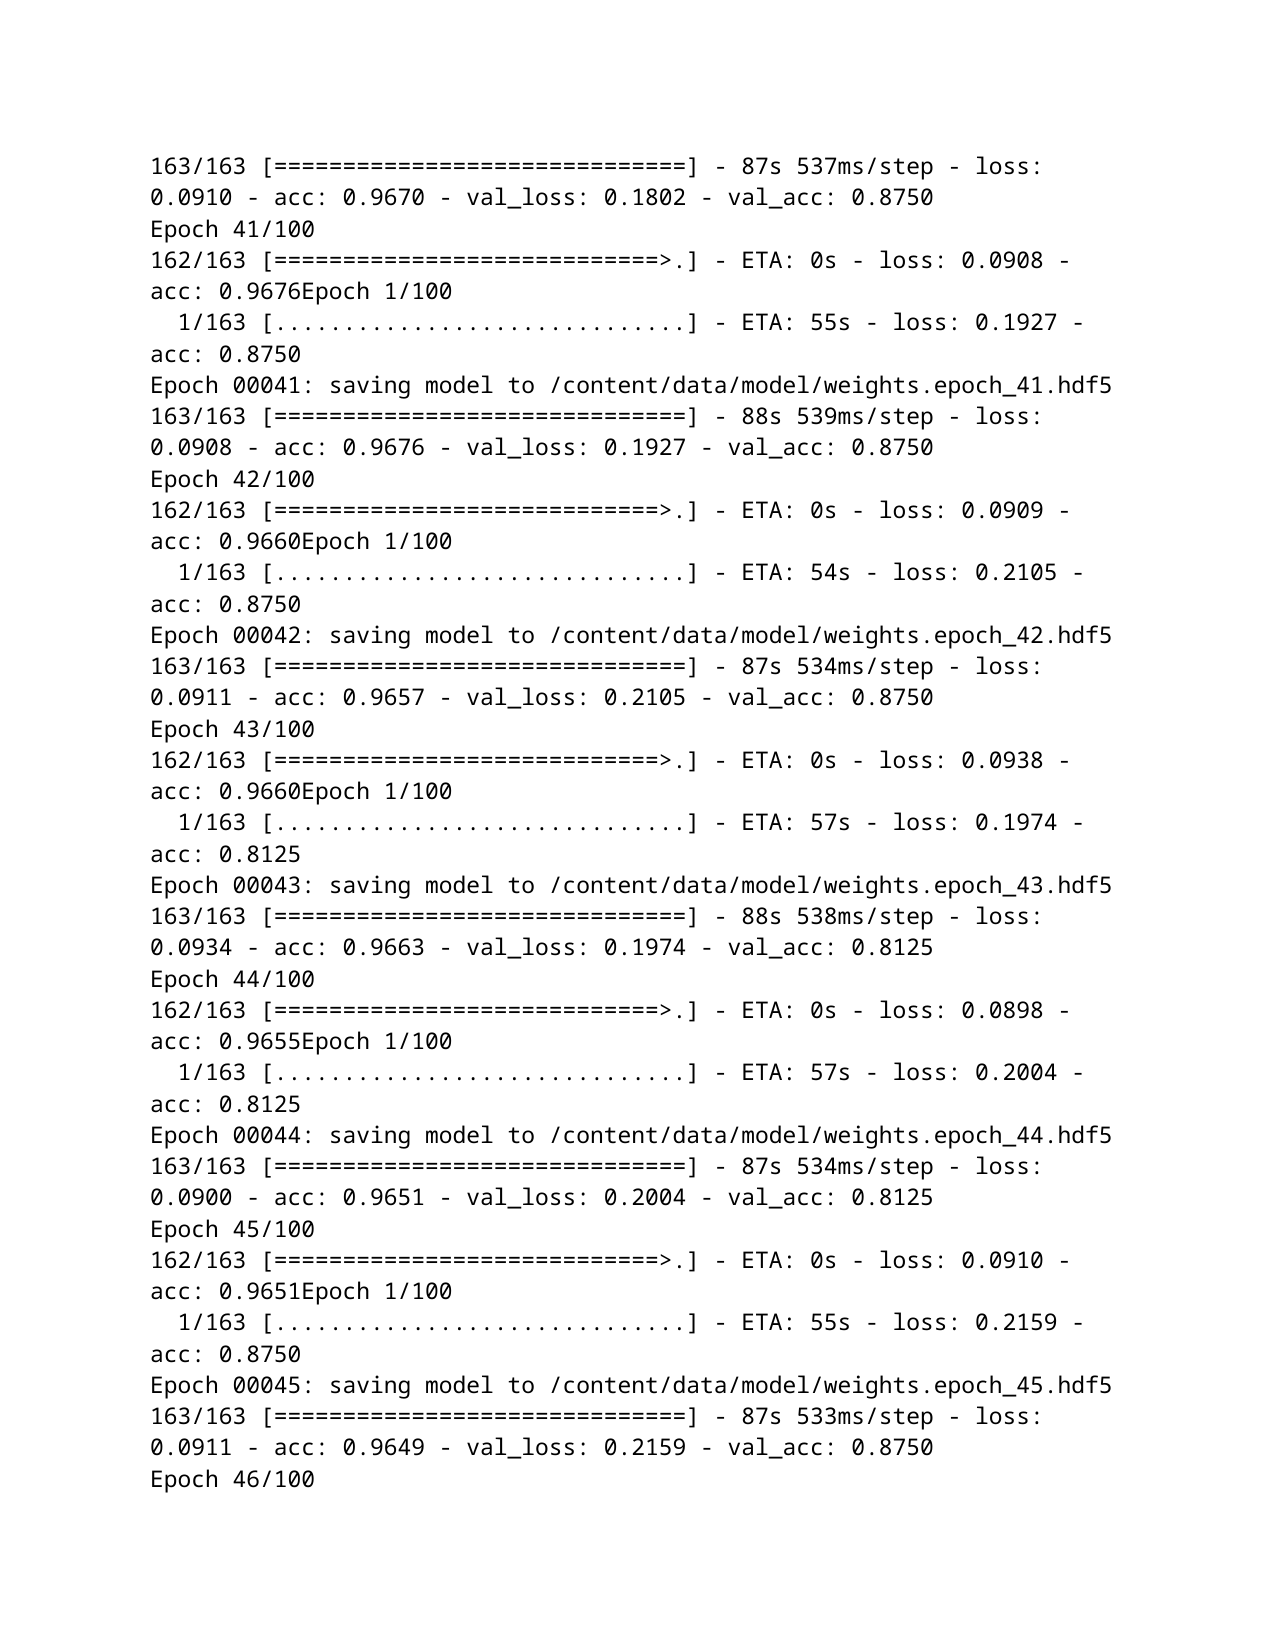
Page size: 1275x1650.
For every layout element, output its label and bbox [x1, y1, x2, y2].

text [150, 150, 1125, 1494]
